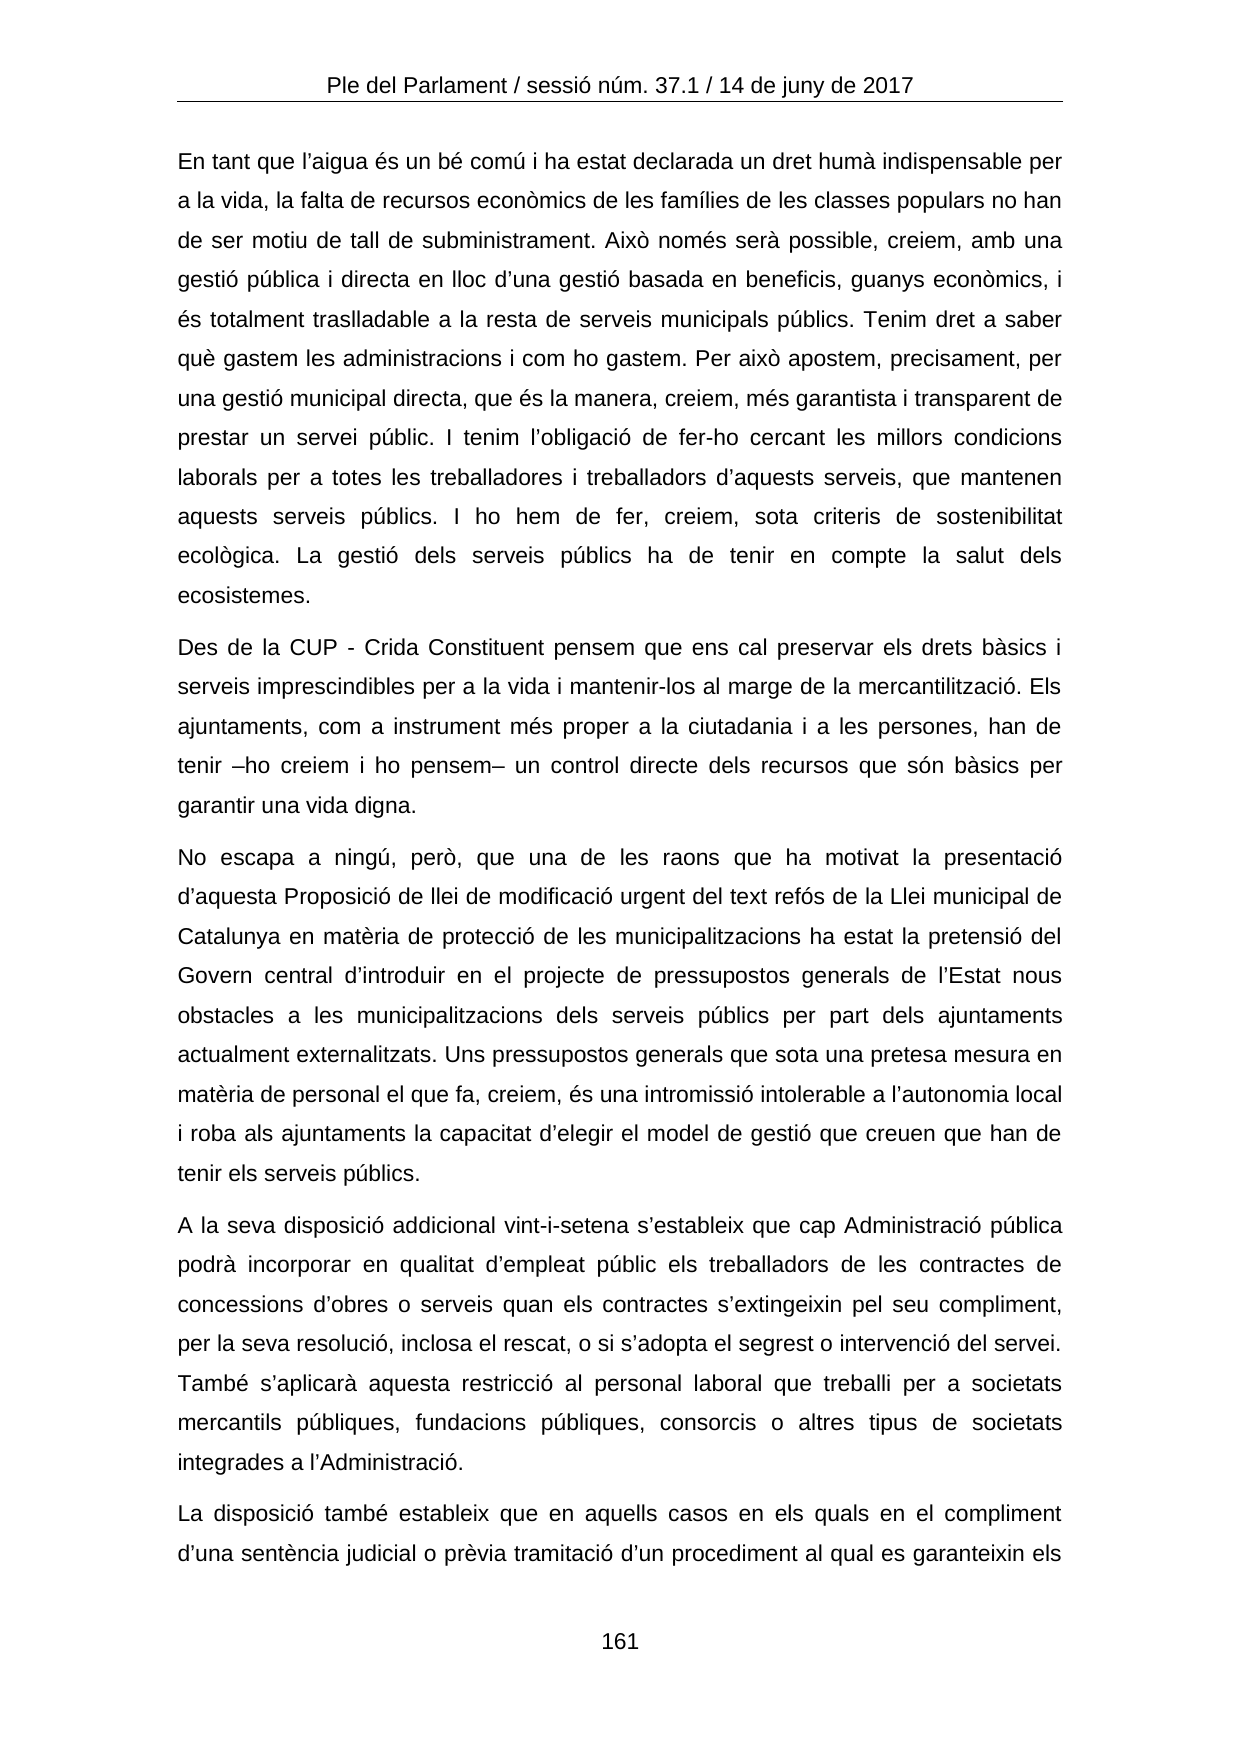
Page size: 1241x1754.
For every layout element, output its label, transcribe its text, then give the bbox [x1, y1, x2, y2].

text A la seva disposició addicional vint-i-setena s’estableix que cap Administració pública podrà incorporar en qualitat d’empleat públic els treballadors de les contractes de concessions d’obres o serveis quan els contractes s’extingeixin pel seu compliment, per la seva resolució, inclosa el rescat, o si s’adopta el segrest o intervenció del servei. També s’aplicarà aquesta restricció al personal laboral que treballi per a societats mercantils públiques, fundacions públiques, consorcis o altres tipus de societats integrades a l’Administració. [177, 1212, 1063, 1475]
text No escapa a ningú, però, que una de les raons que ha motivat la presentació d’aquesta Proposició de llei de modificació urgent del text refós de la Llei municipal de Catalunya en matèria de protecció de les municipalitzacions ha estat la pretensió del Govern central d’introduir en el projecte de pressupostos generals de l’Estat nous obstacles a les municipalitzacions dels serveis públics per part dels ajuntaments actualment externalitzats. Uns pressupostos generals que sota una pretesa mesura en matèria de personal el que fa, creiem, és una intromissió intolerable a l’autonomia local i roba als ajuntaments la capacitat d’elegir el model de gestió que creuen que han de tenir els serveis públics. [177, 844, 1063, 1186]
text En tant que l’aigua és un bé comú i ha estat declarada un dret humà indispensable per a la vida, la falta de recursos econòmics de les famílies de les classes populars no han de ser motiu de tall de subministrament. Això només serà possible, creiem, amb una gestió pública i directa en lloc d’una gestió basada en beneficis, guanys econòmics, i és totalment traslladable a la resta de serveis municipals públics. Tenim dret a saber què gastem les administracions i com ho gastem. Per això apostem, precisament, per una gestió municipal directa, que és la manera, creiem, més garantista i transparent de prestar un servei públic. I tenim l’obligació de fer-ho cercant les millors condicions laborals per a totes les treballadores i treballadors d’aquests serveis, que mantenen aquests serveis públics. I ho hem de fer, creiem, sota criteris de sostenibilitat ecològica. La gestió dels serveis públics ha de tenir en compte la salut dels ecosistemes. [177, 148, 1063, 608]
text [177, 1500, 1063, 1566]
text Des de la CUP - Crida Constituent pensem que ens cal preservar els drets bàsics i serveis imprescindibles per a la vida i mantenir-los al marge de la mercantilització. Els ajuntaments, com a instrument més proper a la ciutadania i a les persones, han de tenir –ho creiem i ho pensem– un control directe dels recursos que són bàsics per garantir una vida digna. [177, 634, 1063, 818]
